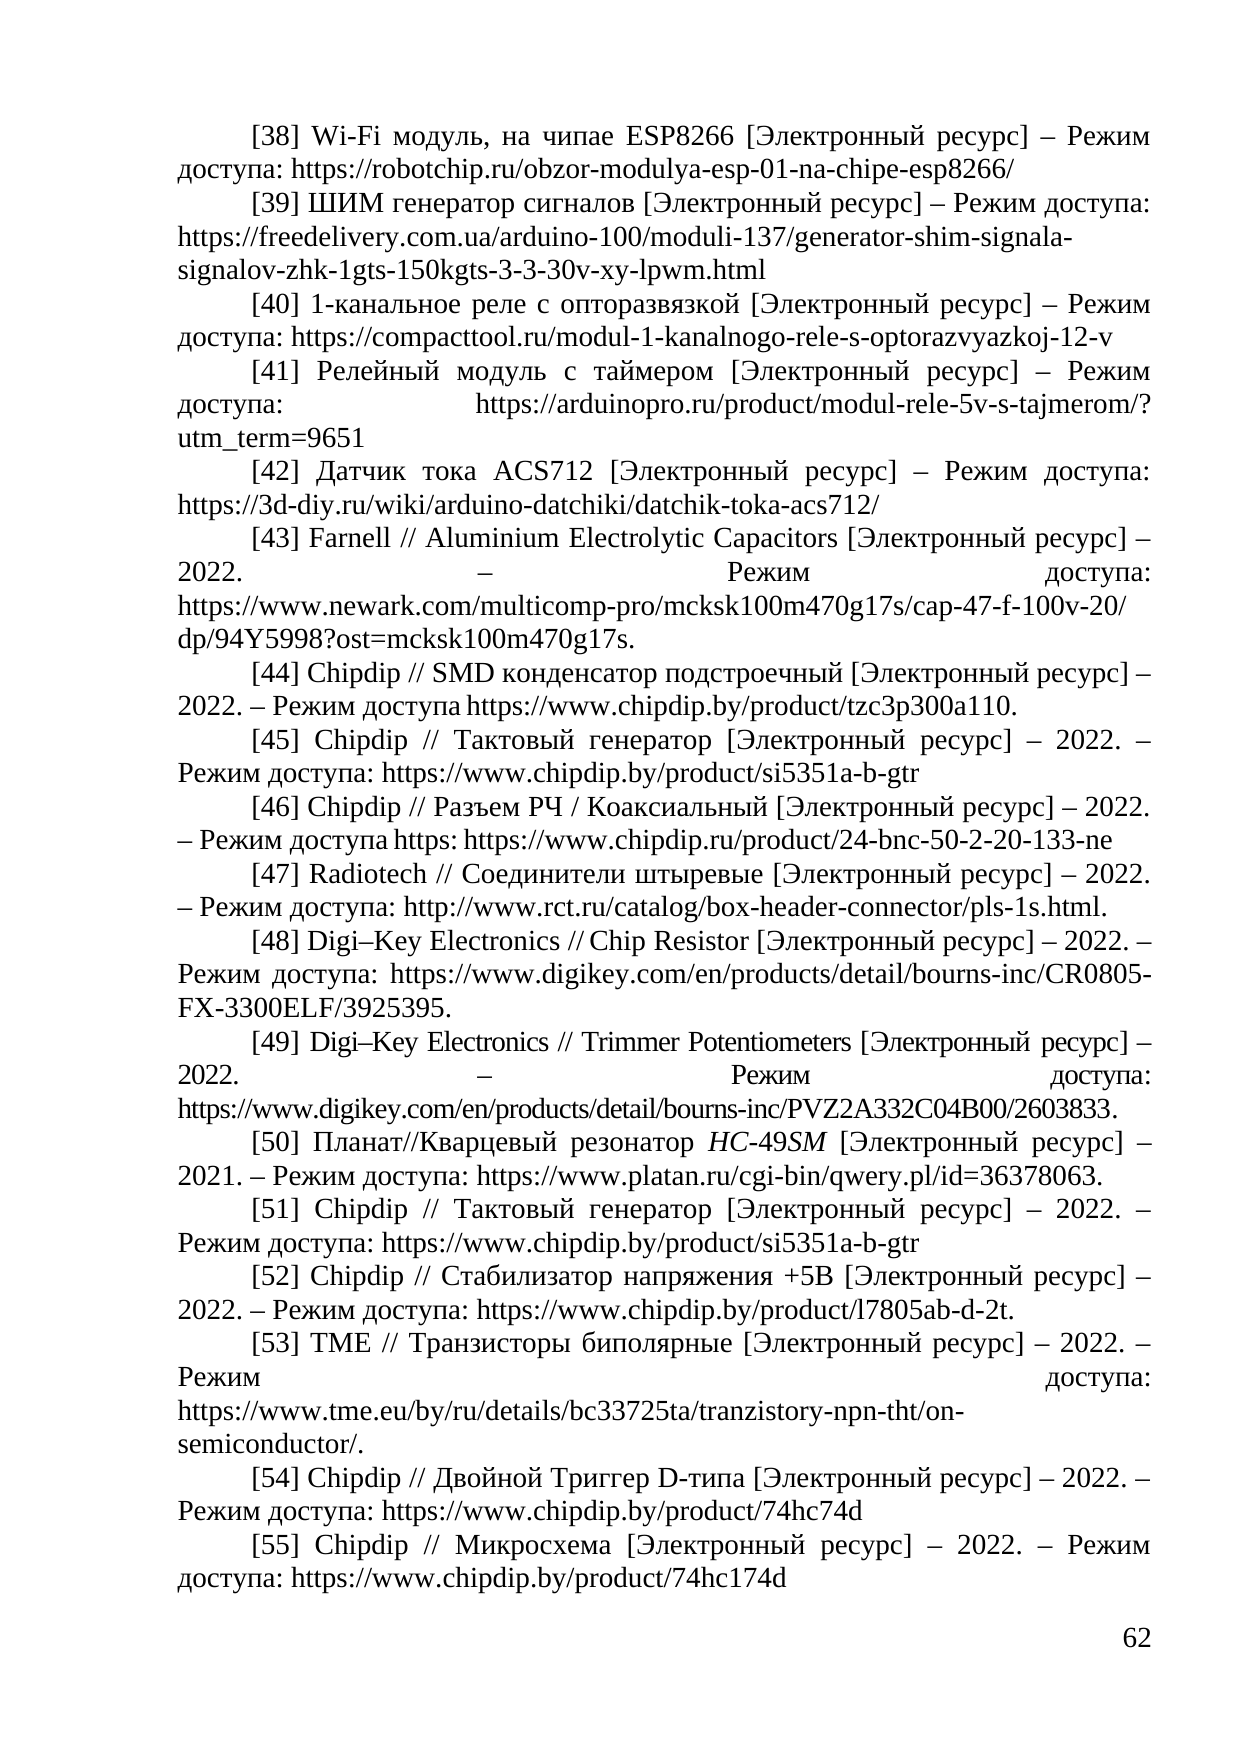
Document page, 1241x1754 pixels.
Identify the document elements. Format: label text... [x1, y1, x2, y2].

text [49] Digi–Key Electronics // Trimmer Potentiometers [Электронный ресурс] – 2022. – Режим доступа: https://www.digikey.com/en/products/detail/bourns-inc/PVZ2A332C04B00/2603833. [177, 1024, 1152, 1124]
text [41] Релейный модуль с таймером [Электронный ресурс] – Режим доступа: https://arduinopro.ru/product/modul-rele-5v-s-tajmerom/?utm_term=9651 [177, 353, 1152, 453]
text [48] Digi–Key Electronics // Chip Resistor [Электронный ресурс] – 2022. – Режим доступа: https://www.digikey.com/en/products/detail/bourns-inc/CR0805-FX-3300ELF/3925395. [177, 923, 1152, 1024]
text [51] Chipdip // Тактовый генератор [Электронный ресурс] – 2022. – Режим доступа: https://www.chipdip.by/product/si5351a-b-gtr [177, 1191, 1152, 1258]
text [42] Датчик тока ACS712 [Электронный ресурс] – Режим доступа: https://3d-diy.ru/wiki/arduino-datchiki/datchik-toka-acs712/ [177, 453, 1152, 521]
text [45] Chipdip // Тактовый генератор [Электронный ресурс] – 2022. – Режим доступа: https://www.chipdip.by/product/si5351a-b-gtr [177, 722, 1152, 789]
text [38] Wi-Fi модуль, на чипае ESP8266 [Электронный ресурс] – Режим доступа: https://robotchip.ru/obzor-modulya-esp-01-na-chipe-esp8266/ [177, 118, 1152, 185]
text [47] Radiotech // Соединители штыревые [Электронный ресурс] – 2022. – Режим доступа: http://www.rct.ru/catalog/box-header-connector/pls-1s.html. [177, 856, 1152, 923]
text [54] Chipdip // Двойной Триггер D-типа [Электронный ресурс] – 2022. – Режим доступа: https://www.chipdip.by/product/74hc74d [177, 1460, 1152, 1527]
text [40] 1-канальное реле с опторазвязкой [Электронный ресурс] – Режим доступа: https://compacttool.ru/modul-1-kanalnogo-rele-s-optorazvyazkoj-12-v [177, 286, 1152, 353]
text [52] Chipdip // Стабилизатор напряжения +5В [Электронный ресурс] – 2022. – Режим доступа: https://www.chipdip.by/product/l7805ab-d-2t. [177, 1258, 1152, 1326]
text [46] Chipdip // Разъем РЧ / Коаксиальный [Электронный ресурс] – 2022. – Режим доступа https: https://www.chipdip.ru/product/24-bnc-50-2-20-133-ne [177, 789, 1152, 856]
text [43] Farnell // Aluminium Electrolytic Capacitors [Электронный ресурс] – 2022. – Режим доступа: https://www.newark.com/multicomp-pro/mcksk100m470g17s/cap-47-f-100v-20/dp/94Y5998?ost=mcksk100m470g17s. [177, 521, 1152, 655]
text [50] Планат//Кварцевый резонатор HC-49SM [Электронный ресурс] – 2021. – Режим доступа: https://www.platan.ru/cgi-bin/qwery.pl/id=36378063. [177, 1124, 1152, 1191]
text [39] ШИМ генератор сигналов [Электронный ресурс] – Режим доступа: https://freedelivery.com.ua/arduino-100/moduli-137/generator-shim-signala-signalov-zhk-1gts-150kgts-3-3-30v-xy-lpwm.html [177, 185, 1152, 286]
text [44] Chipdip // SMD конденсатор подстроечный [Электронный ресурс] – 2022. – Режим доступа https://www.chipdip.by/product/tzc3p300a110. [177, 655, 1152, 722]
text [53] TME // Транзисторы биполярные [Электронный ресурс] – 2022. – Режим доступа: https://www.tme.eu/by/ru/details/bc33725ta/tranzistory-npn-tht/on-semiconductor/. [177, 1326, 1152, 1460]
text [55] Chipdip // Микросхема [Электронный ресурс] – 2022. – Режим доступа: https://www.chipdip.by/product/74hc174d [177, 1527, 1152, 1594]
